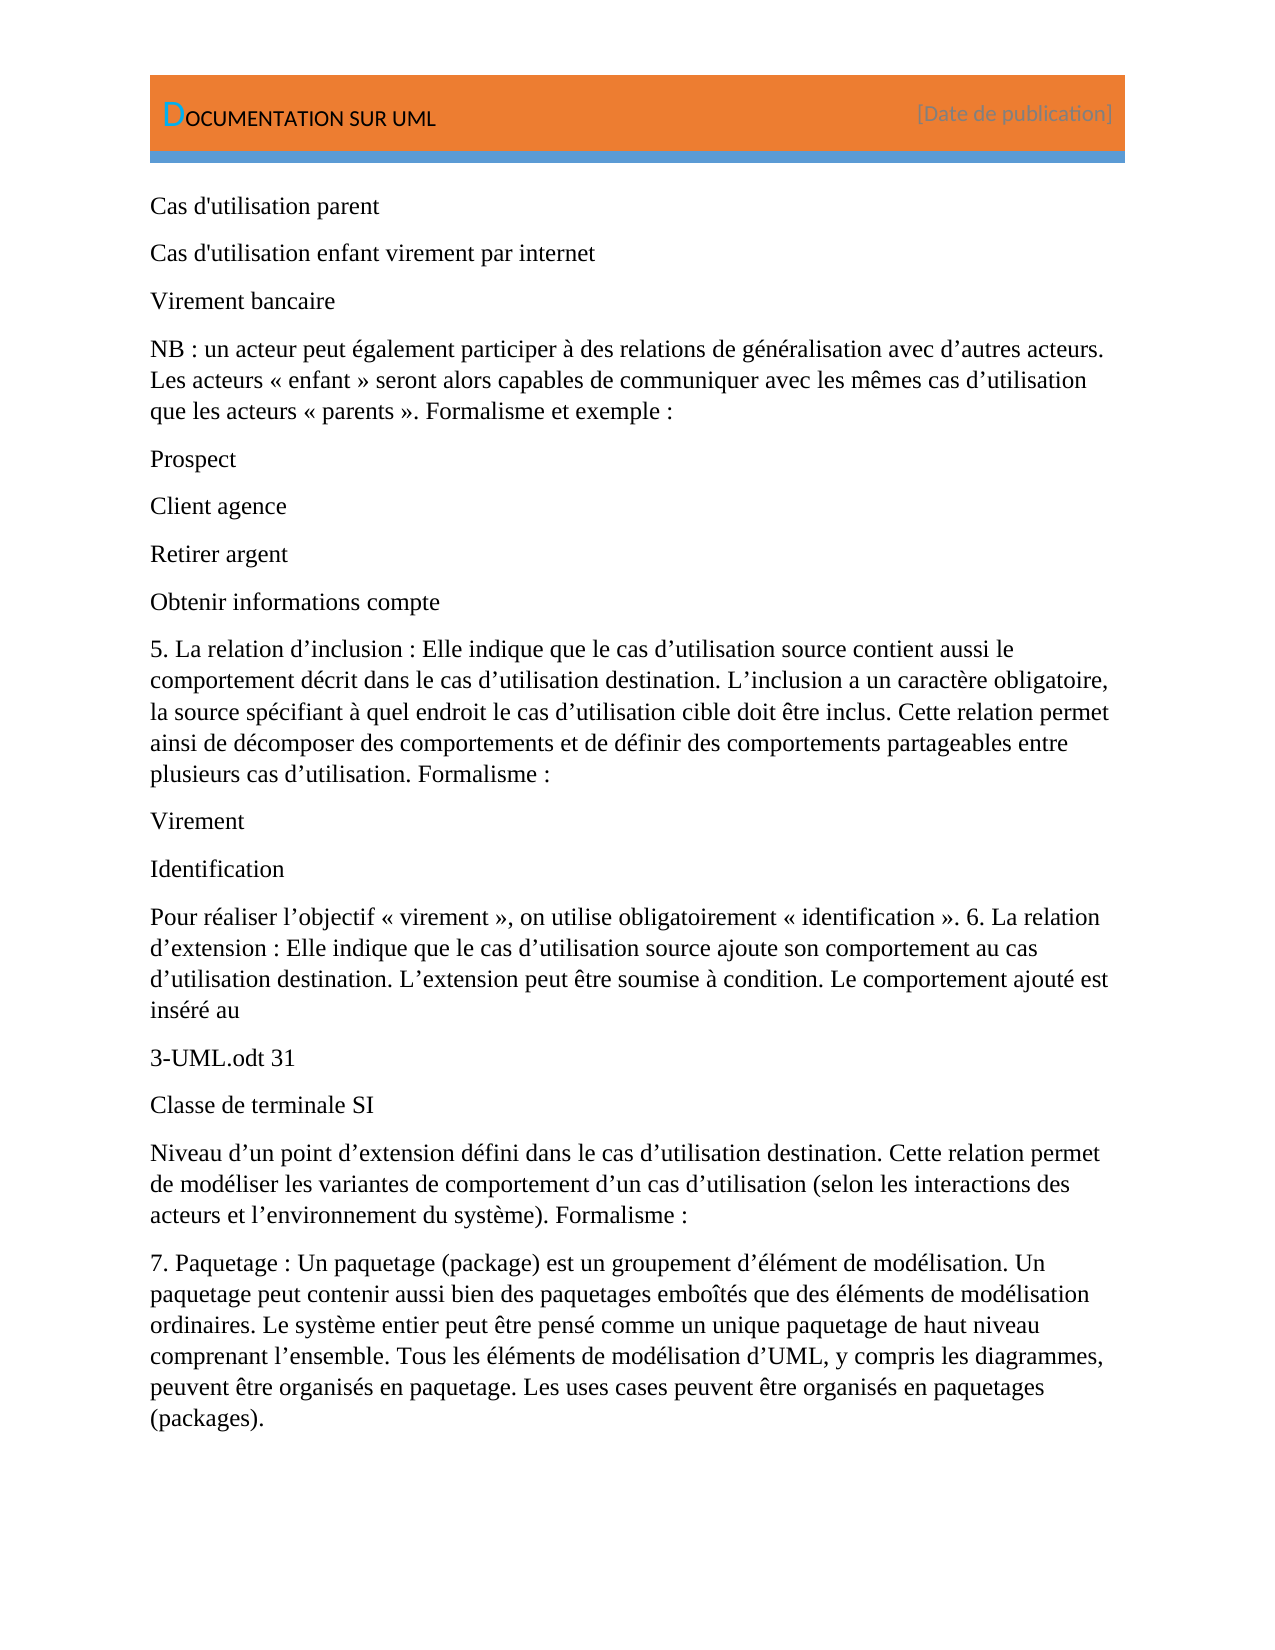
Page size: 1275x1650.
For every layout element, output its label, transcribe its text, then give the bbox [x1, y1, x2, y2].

text Pour réaliser l’objectif « virement », on utilise obligatoirement « identification ». 6. La relation d’extension : Elle indique que le cas d’utilisation source ajoute son comportement au cas d’utilisation destination. L’extension peut être soumise à condition. Le comportement ajouté est inséré au [150, 902, 1125, 1024]
text Cas d'utilisation parent [150, 191, 1125, 219]
text Obtenir informations compte [150, 587, 1125, 616]
text 3-UML.odt 31 [150, 1043, 1125, 1071]
text 7. Paquetage : Un paquetage (package) est un groupement d’élément de modélisation. Un paquetage peut contenir aussi bien des paquetages emboîtés que des éléments de modélisation ordinaires. Le système entier peut être pensé comme un unique paquetage de haut niveau comprenant l’ensemble. Tous les éléments de modélisation d’UML, y compris les diagrammes, peuvent être organisés en paquetage. Les uses cases peuvent être organisés en paquetages (packages). [150, 1248, 1125, 1432]
text Prospect [150, 444, 1125, 472]
text 5. La relation d’inclusion : Elle indique que le cas d’utilisation source contient aussi le comportement décrit dans le cas d’utilisation destination. L’inclusion a un caractère obligatoire, la source spécifiant à quel endroit le cas d’utilisation cible doit être inclus. Cette relation permet ainsi de décomposer des comportements et de définir des comportements partageables entre plusieurs cas d’utilisation. Formalisme : [150, 634, 1125, 787]
text Virement [150, 806, 1125, 835]
text Classe de terminale SI [150, 1090, 1125, 1119]
text Retirer argent [150, 539, 1125, 568]
text Identification [150, 854, 1125, 883]
text Niveau d’un point d’extension défini dans le cas d’utilisation destination. Cette relation permet de modéliser les variantes de comportement d’un cas d’utilisation (selon les interactions des acteurs et l’environnement du système). Formalisme : [150, 1138, 1125, 1229]
text Client agence [150, 491, 1125, 520]
text Cas d'utilisation enfant virement par internet [150, 238, 1125, 267]
text Virement bancaire [150, 286, 1125, 315]
text NB : un acteur peut également participer à des relations de généralisation avec d’autres acteurs. Les acteurs « enfant » seront alors capables de communiquer avec les mêmes cas d’utilisation que les acteurs « parents ». Formalisme et exemple : [150, 334, 1125, 425]
